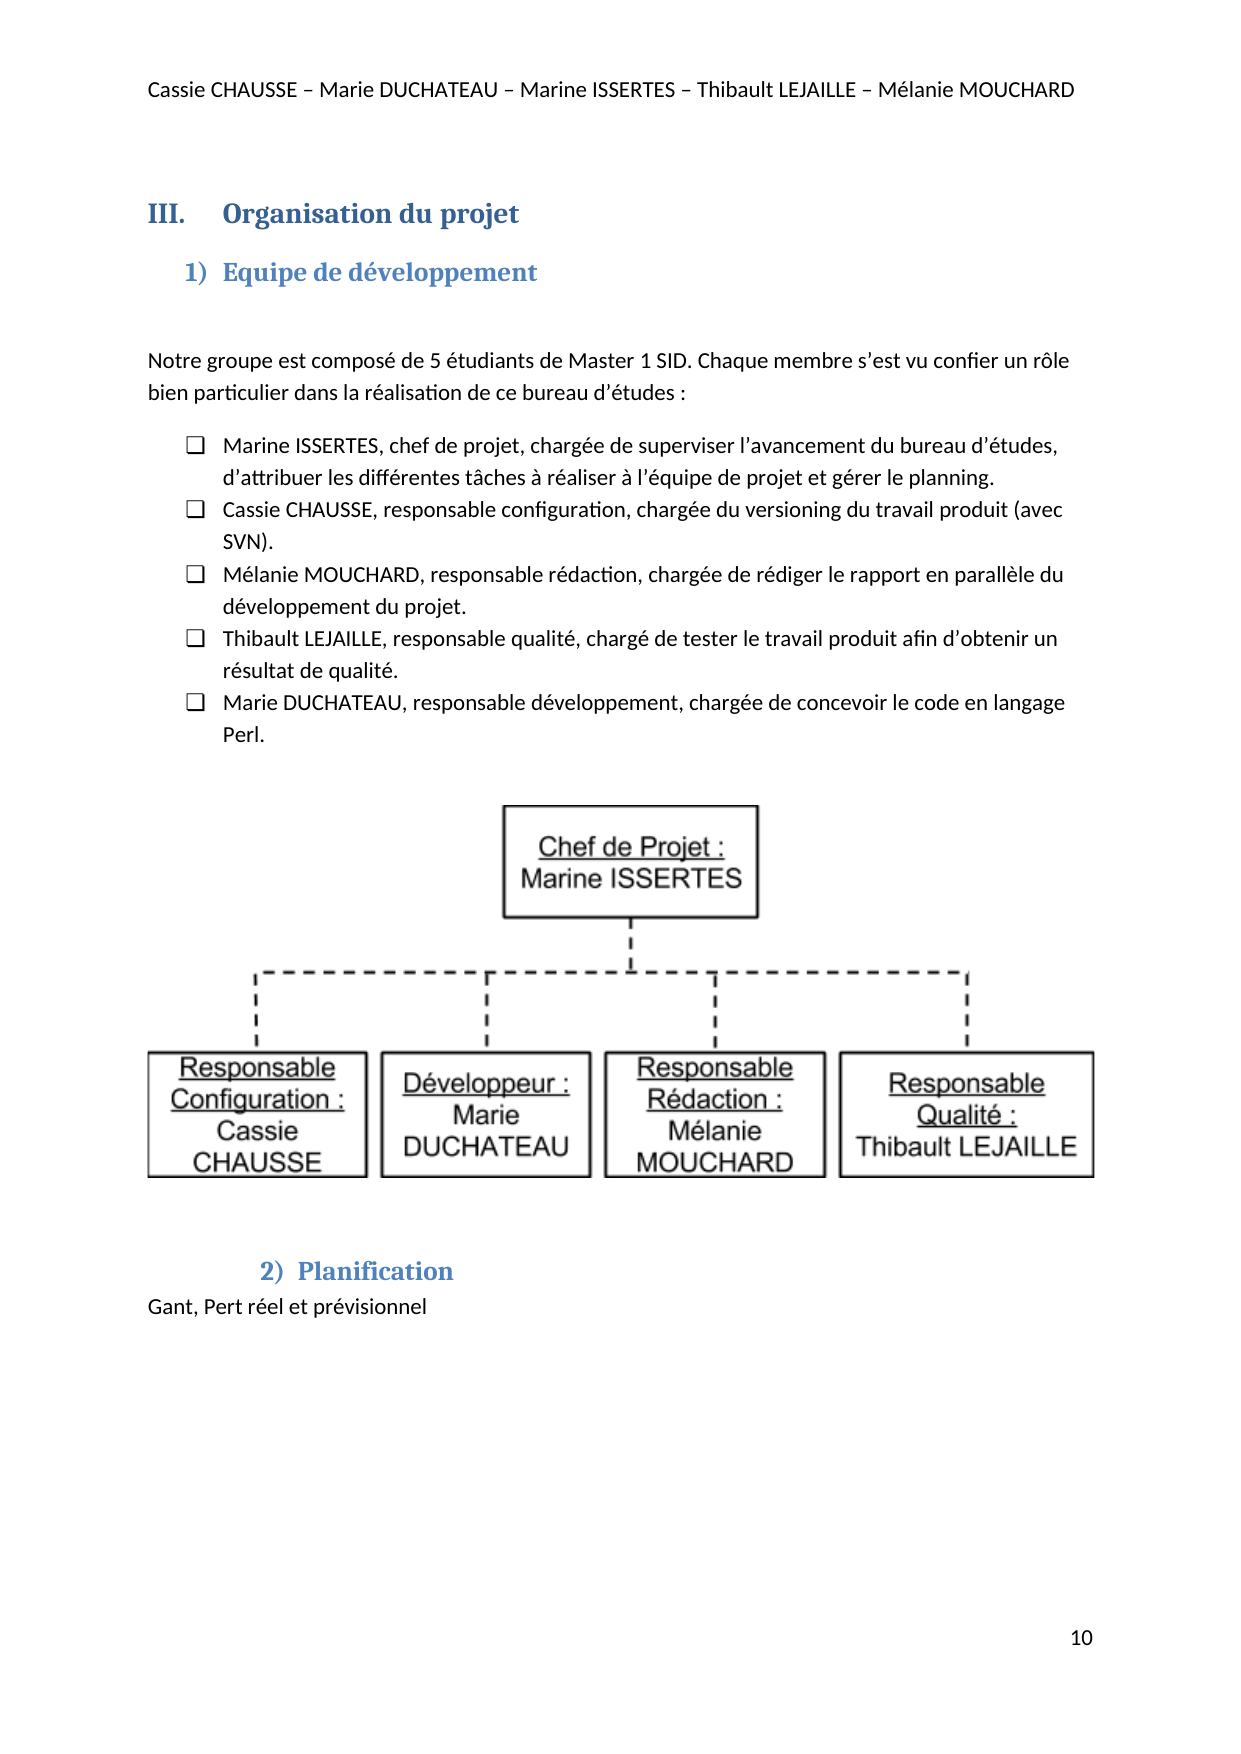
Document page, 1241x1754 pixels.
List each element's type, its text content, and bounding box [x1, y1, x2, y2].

subtitle Equipe de développement [185, 257, 1093, 288]
list Marine ISSERTES, chef de projet, chargée de superviser l’avancement du bureau d’études, d’attribuer les différentes tâches à réaliser à l’équipe de projet et gérer le planning. [185, 431, 1093, 491]
subtitle Planification [223, 1256, 1093, 1287]
list Mélanie MOUCHARD, responsable rédaction, chargée de rédiger le rapport en parallèle du développement du projet. [185, 560, 1093, 620]
list Marie DUCHATEAU, responsable développement, chargée de concevoir le code en langage Perl. [185, 688, 1093, 749]
list Thibault LEJAILLE, responsable qualité, chargé de tester le travail produit afin d’obtenir un résultat de qualité. [185, 624, 1093, 684]
text Gant, Pert réel et prévisionnel [148, 1292, 1093, 1320]
list Cassie CHAUSSE, responsable configuration, chargée du versioning du travail produit (avec SVN). [185, 495, 1093, 556]
text Notre groupe est composé de 5 étudiants de Master 1 SID. Chaque membre s’est vu confier un rôle bien particulier dans la réalisation de ce bureau d’études : [148, 346, 1093, 406]
picture [147, 805, 1095, 1178]
subtitle Organisation du projet [185, 198, 1093, 231]
